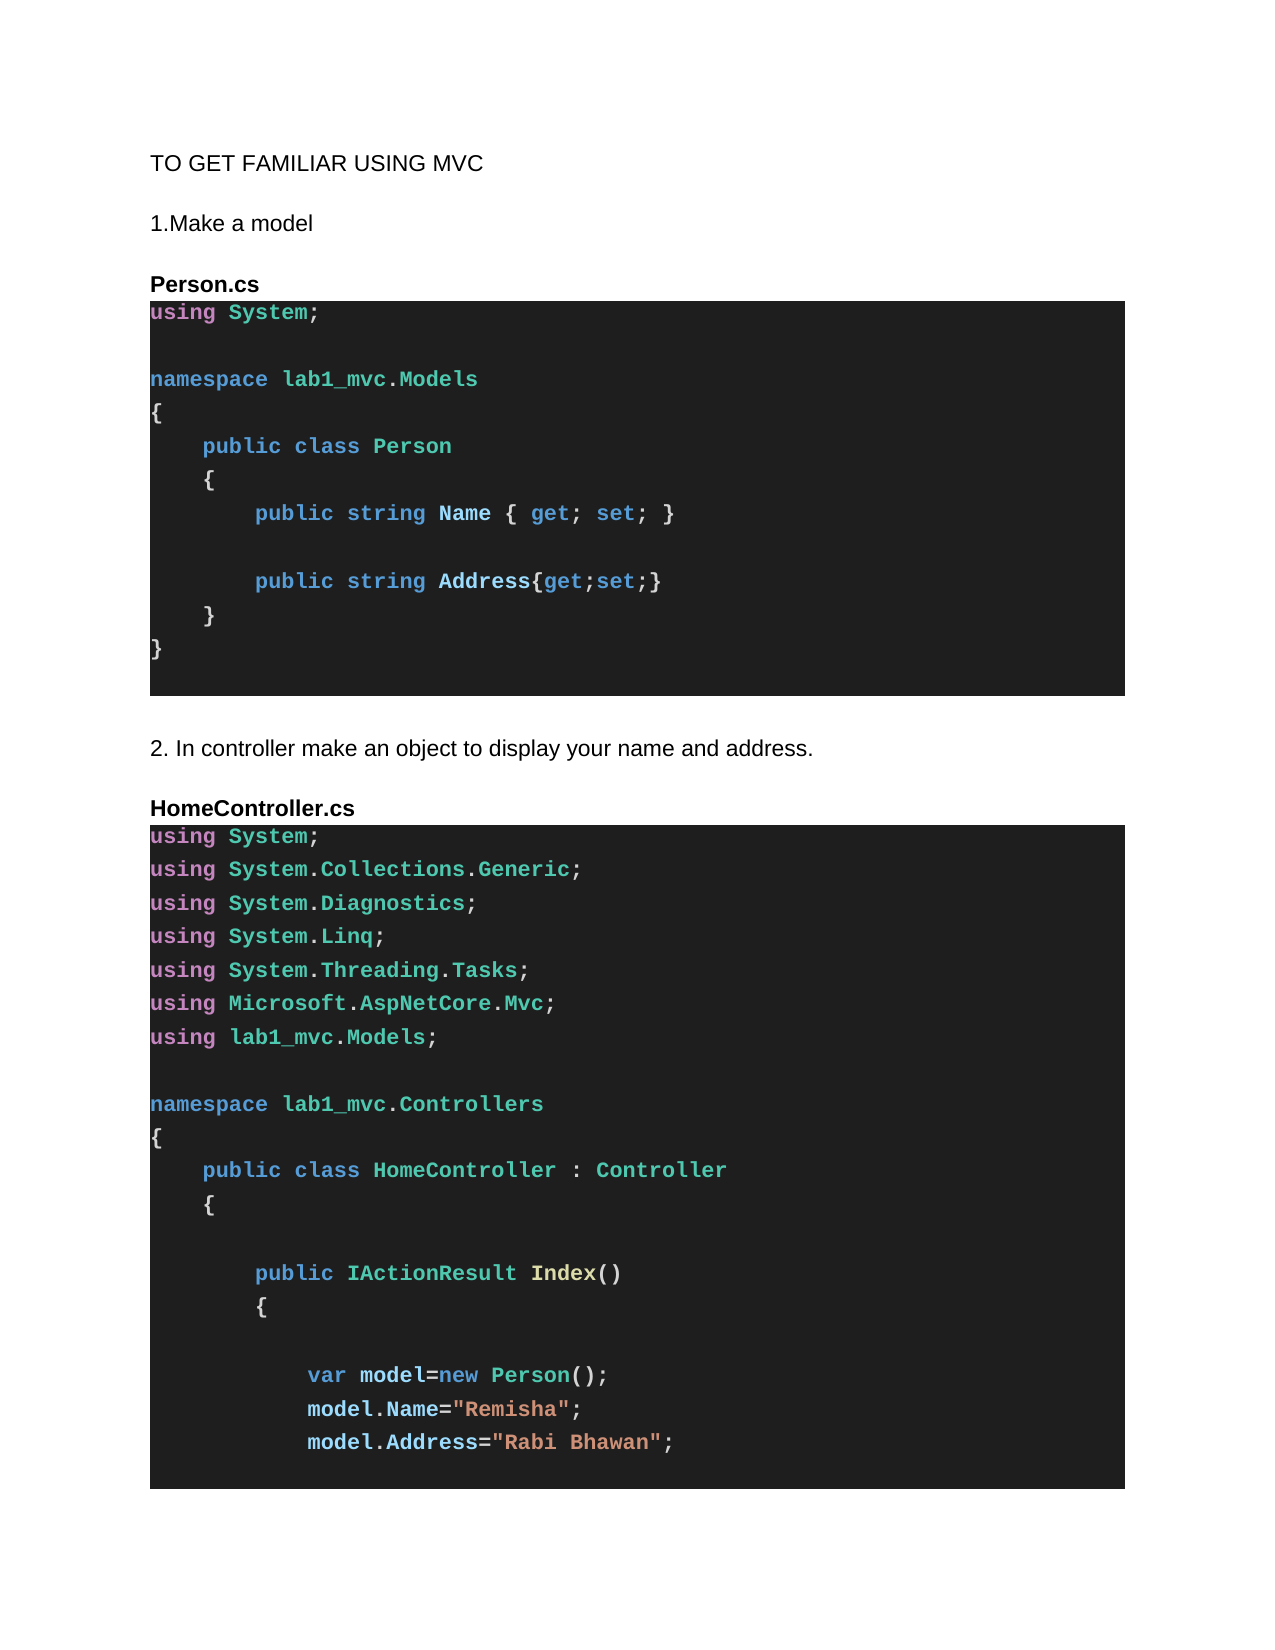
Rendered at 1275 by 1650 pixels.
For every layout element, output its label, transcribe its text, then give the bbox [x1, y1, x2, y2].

text namespace lab1_mvc.Controllers [150, 1093, 1125, 1117]
text } [150, 637, 1125, 662]
text 1.Make a model [150, 210, 1125, 237]
text model.Address="Rabi Bhawan"; [150, 1431, 1125, 1456]
text public IActionResult Index() [150, 1262, 1125, 1287]
text using System; [150, 301, 1125, 326]
text Person.cs [150, 271, 1125, 297]
text namespace lab1_mvc.Models [150, 368, 1125, 393]
text { [150, 1126, 1125, 1151]
text using Microsoft.AspNetCore.Mvc; [150, 992, 1125, 1017]
text TO GET FAMILIAR USING MVC [150, 150, 1125, 176]
text { [150, 401, 1125, 426]
text 2. In controller make an object to display your name and address. [150, 734, 1125, 761]
text using lab1_mvc.Models; [150, 1026, 1125, 1051]
text public class HomeController : Controller [150, 1159, 1125, 1184]
text HomeController.cs [150, 795, 1125, 821]
text { [150, 1193, 1125, 1218]
text using System.Linq; [150, 926, 1125, 950]
text public string Name { get; set; } [150, 502, 1125, 526]
text using System.Collections.Generic; [150, 859, 1125, 883]
text { [150, 1295, 1125, 1320]
text var model=new Person(); [150, 1364, 1125, 1389]
text { [150, 468, 1125, 493]
text } [150, 604, 1125, 629]
text public string Address{get;set;} [150, 571, 1125, 595]
text using System; [150, 825, 1125, 850]
text using System.Threading.Tasks; [150, 959, 1125, 984]
text model.Name="Remisha"; [150, 1398, 1125, 1423]
text using System.Diagnostics; [150, 892, 1125, 917]
text public class Person [150, 435, 1125, 459]
